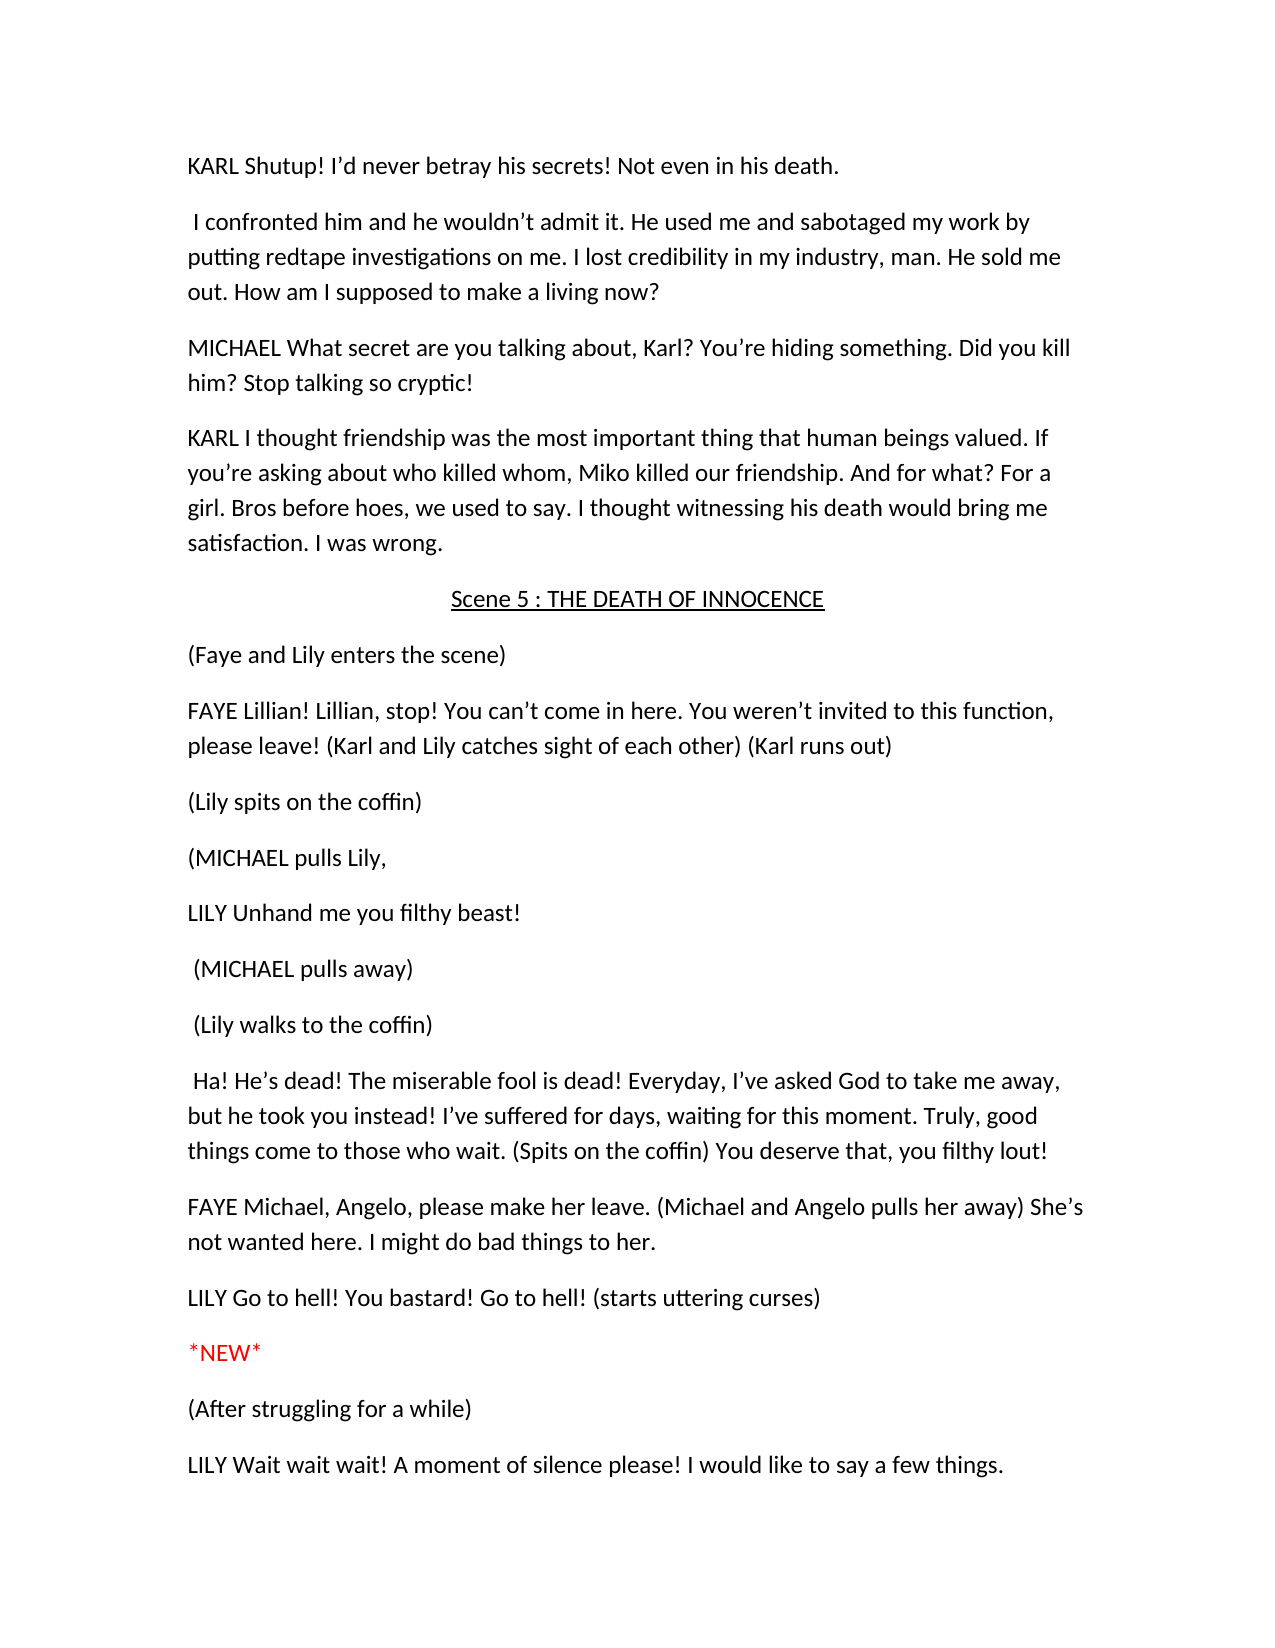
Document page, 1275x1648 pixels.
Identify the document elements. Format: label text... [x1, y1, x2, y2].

text I confronted him and he wouldn’t admit it. He used me and sabotaged my work by putting redtape investigations on me. I lost credibility in my industry, man. He sold me out. How am I supposed to make a living now? [187, 206, 1088, 306]
text Scene 5 : THE DEATH OF INNOCENCE [187, 583, 1088, 614]
text (Faye and Lily enters the scene) [187, 639, 1088, 670]
text *NEW* [187, 1337, 1088, 1368]
text LILY Go to hell! You bastard! Go to hell! (starts uttering curses) [187, 1282, 1088, 1312]
text (MICHAEL pulls away) [187, 953, 1088, 984]
text KARL I thought friendship was the most important thing that human beings valued. If you’re asking about who killed whom, Miko killed our friendship. And for what? For a girl. Bros before hoes, we used to say. I thought witnessing his death would bring me satisfaction. I was wrong. [187, 422, 1088, 558]
text FAYE Michael, Angelo, please make her leave. (Michael and Angelo pulls her away) She’s not wanted here. I might do bad things to her. [187, 1191, 1088, 1256]
text (Lily walks to the coffin) [187, 1009, 1088, 1040]
text MICHAEL What secret are you talking about, Karl? You’re hiding something. Did you kill him? Stop talking so cryptic! [187, 332, 1088, 397]
text (Lily spits on the coffin) [187, 786, 1088, 816]
text LILY Wait wait wait! A moment of silence please! I would like to say a few things. [187, 1449, 1088, 1480]
text Ha! He’s dead! The miserable fool is dead! Everyday, I’ve asked God to take me away, but he took you instead! I’ve suffered for days, waiting for this moment. Truly, good things come to those who wait. (Spits on the coffin) You deserve that, you filthy lout! [187, 1065, 1088, 1166]
text LILY Unhand me you filthy beast! [187, 897, 1088, 928]
text (MICHAEL pulls Lily, [187, 842, 1088, 872]
text (After struggling for a while) [187, 1393, 1088, 1424]
text FAYE Lillian! Lillian, stop! You can’t come in here. You weren’t invited to this function, please leave! (Karl and Lily catches sight of each other) (Karl runs out) [187, 695, 1088, 761]
text KARL Shutup! I’d never betray his secrets! Not even in his death. [187, 150, 1088, 181]
